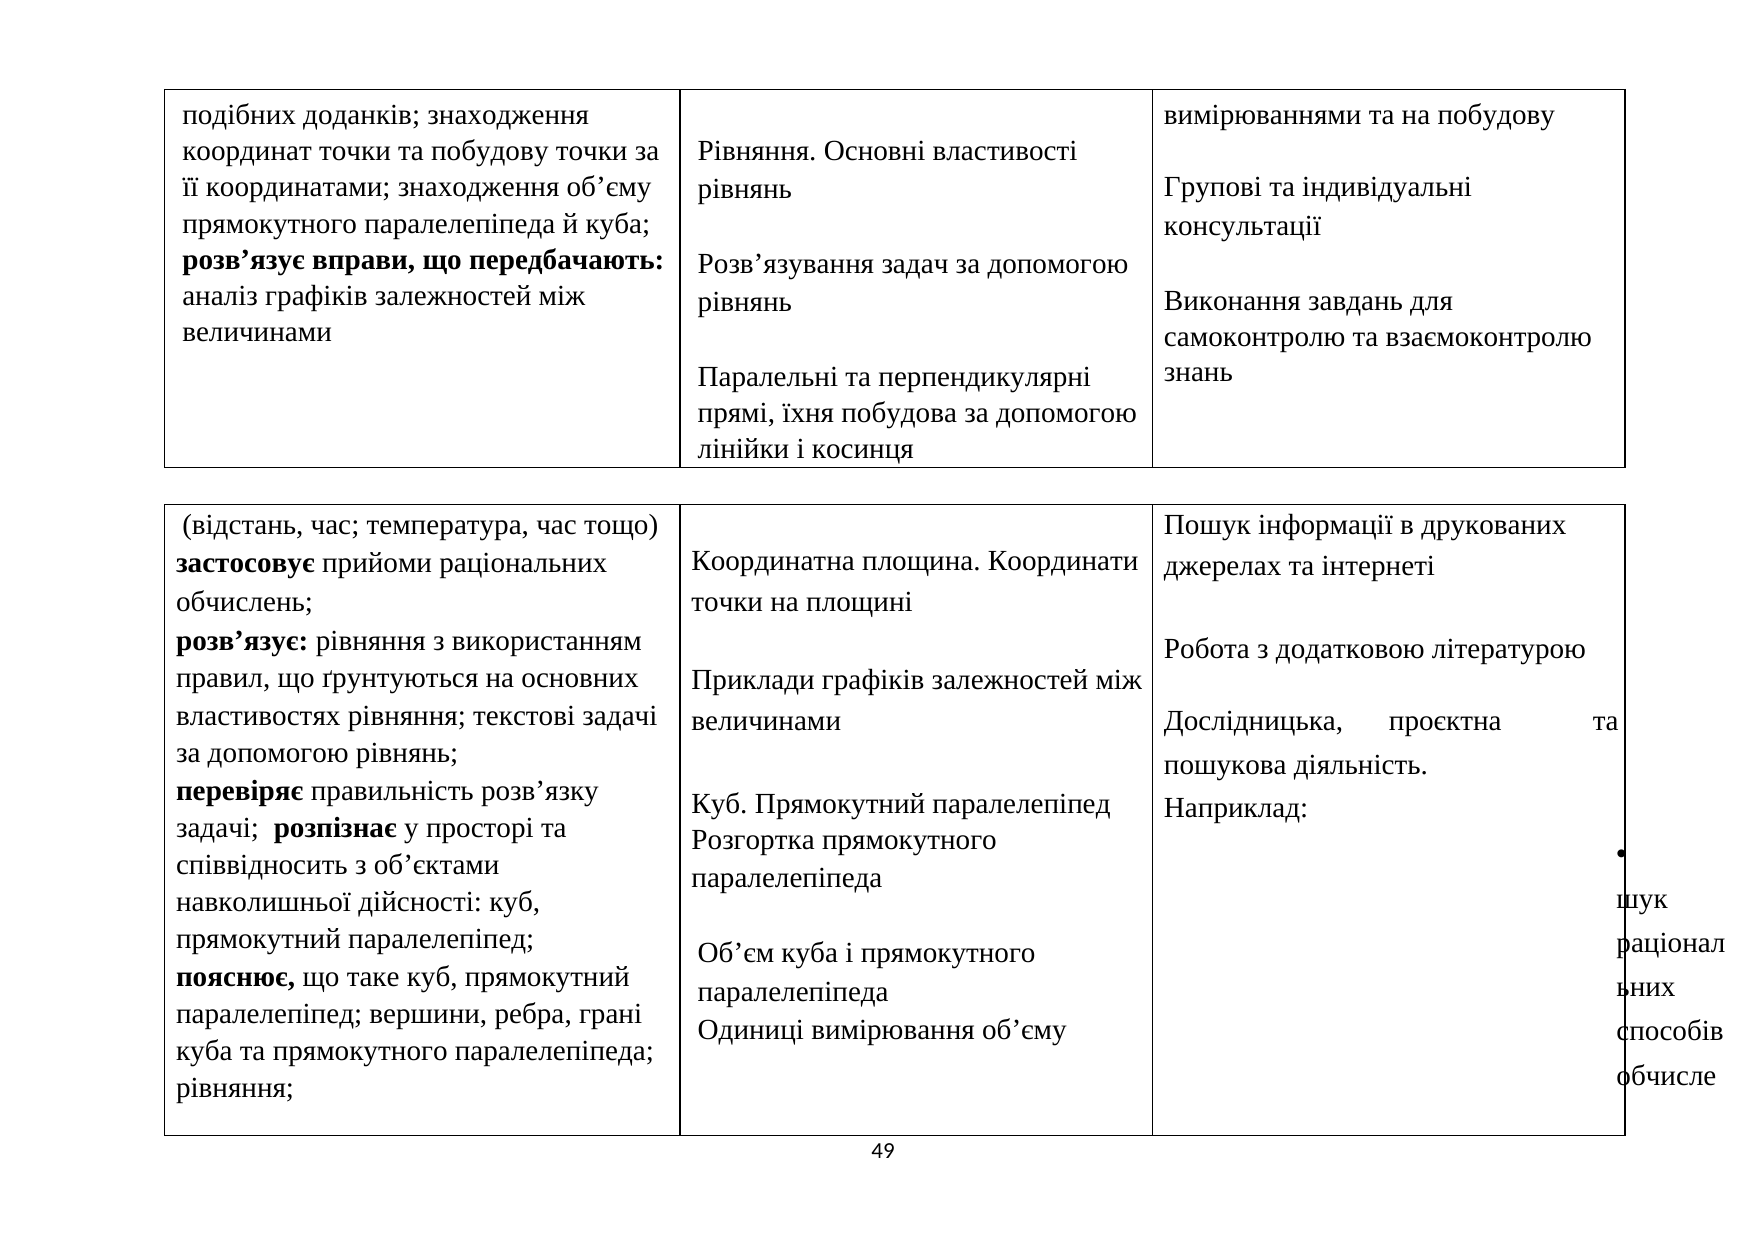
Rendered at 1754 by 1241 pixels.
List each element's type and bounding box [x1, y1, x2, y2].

table_header [1153, 505, 1624, 1135]
table_header [165, 505, 679, 1135]
table_header [681, 90, 1152, 467]
table_header [681, 505, 1152, 1135]
table_header [1153, 90, 1624, 467]
table_header [165, 90, 679, 467]
